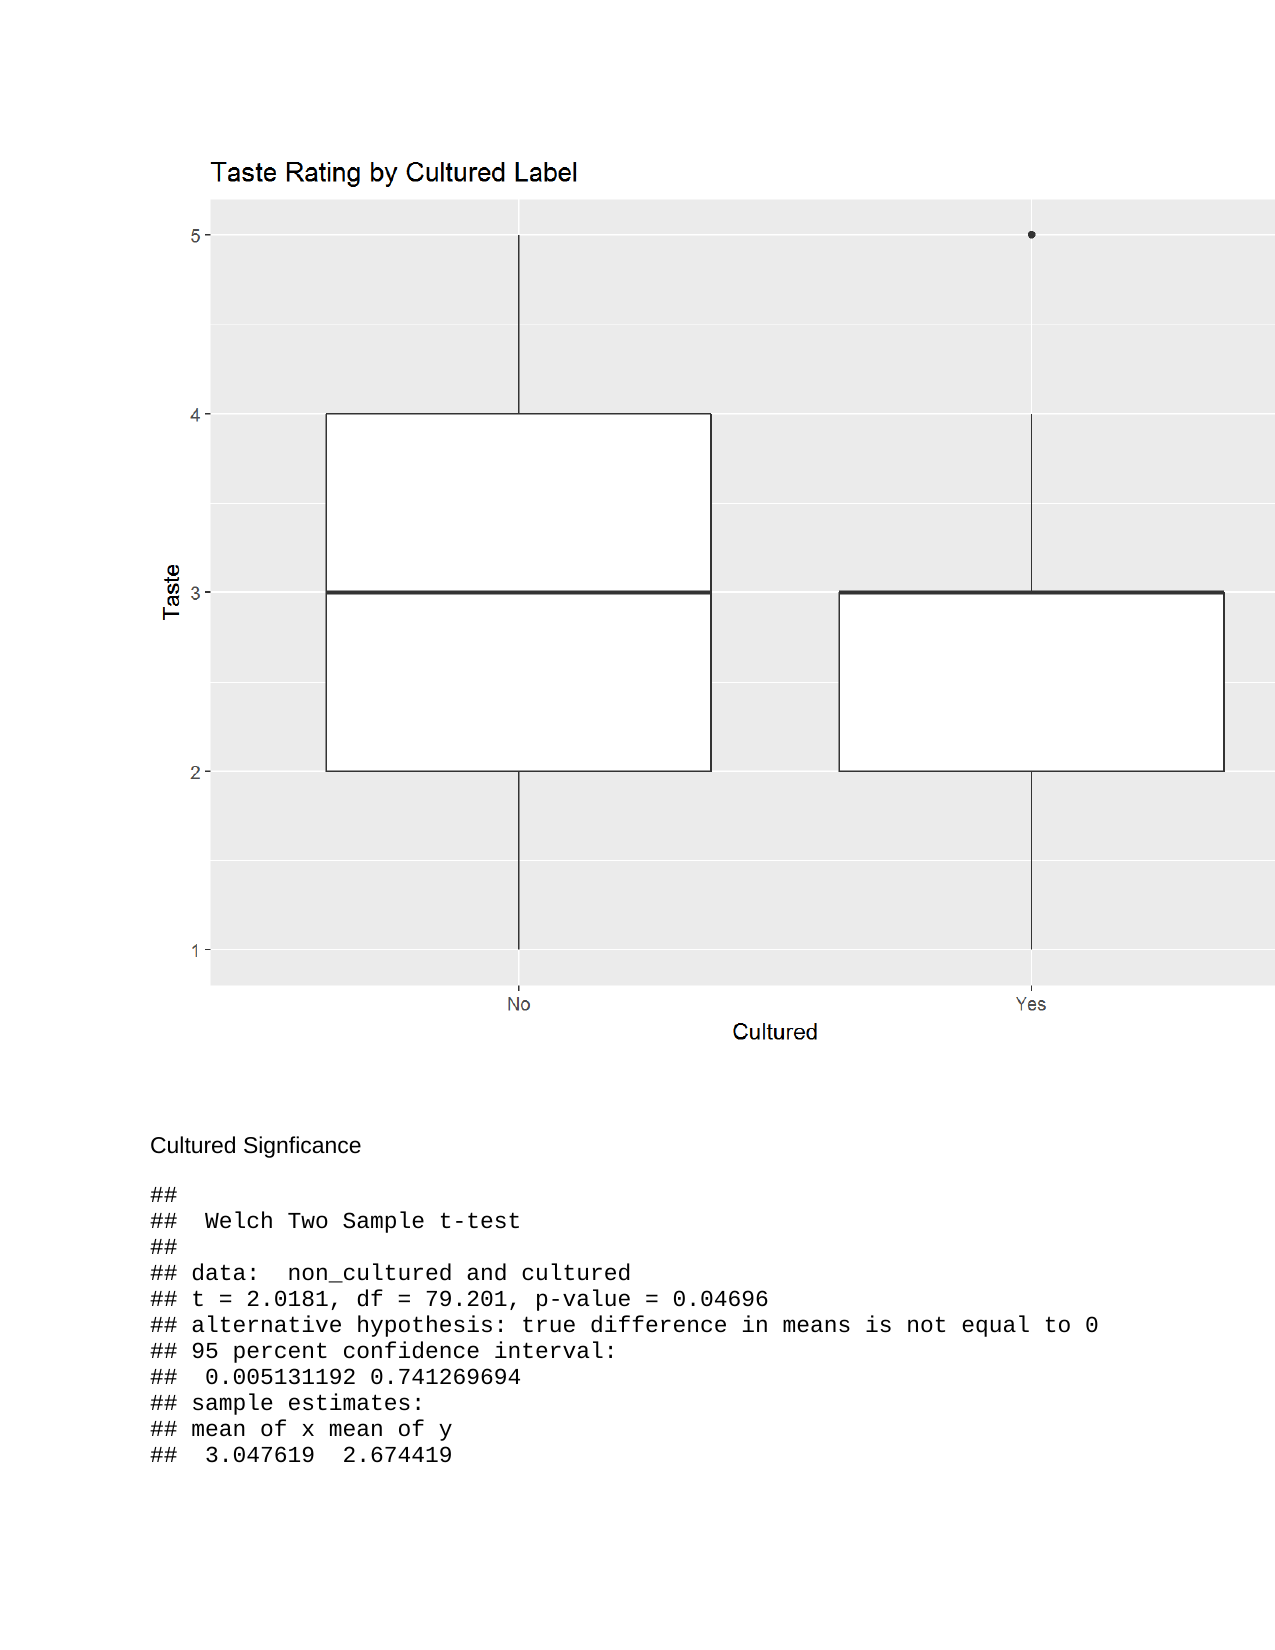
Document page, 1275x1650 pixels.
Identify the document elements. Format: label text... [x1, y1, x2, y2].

text Cultured Signficance [150, 1132, 1125, 1159]
picture [150, 150, 1275, 1050]
text ## ## Welch Two Sample t-test ## ## data: non_cultured and cultured ## t = 2.0181, df = 79.201, p-value = 0.04696 ## alternative hypothesis: true difference in means is not equal to 0 ## 95 percent confidence interval: ## 0.005131192 0.741269694 ## sample estimates: ## mean of x mean of y ## 3.047619 2.674419 [150, 1184, 1125, 1469]
